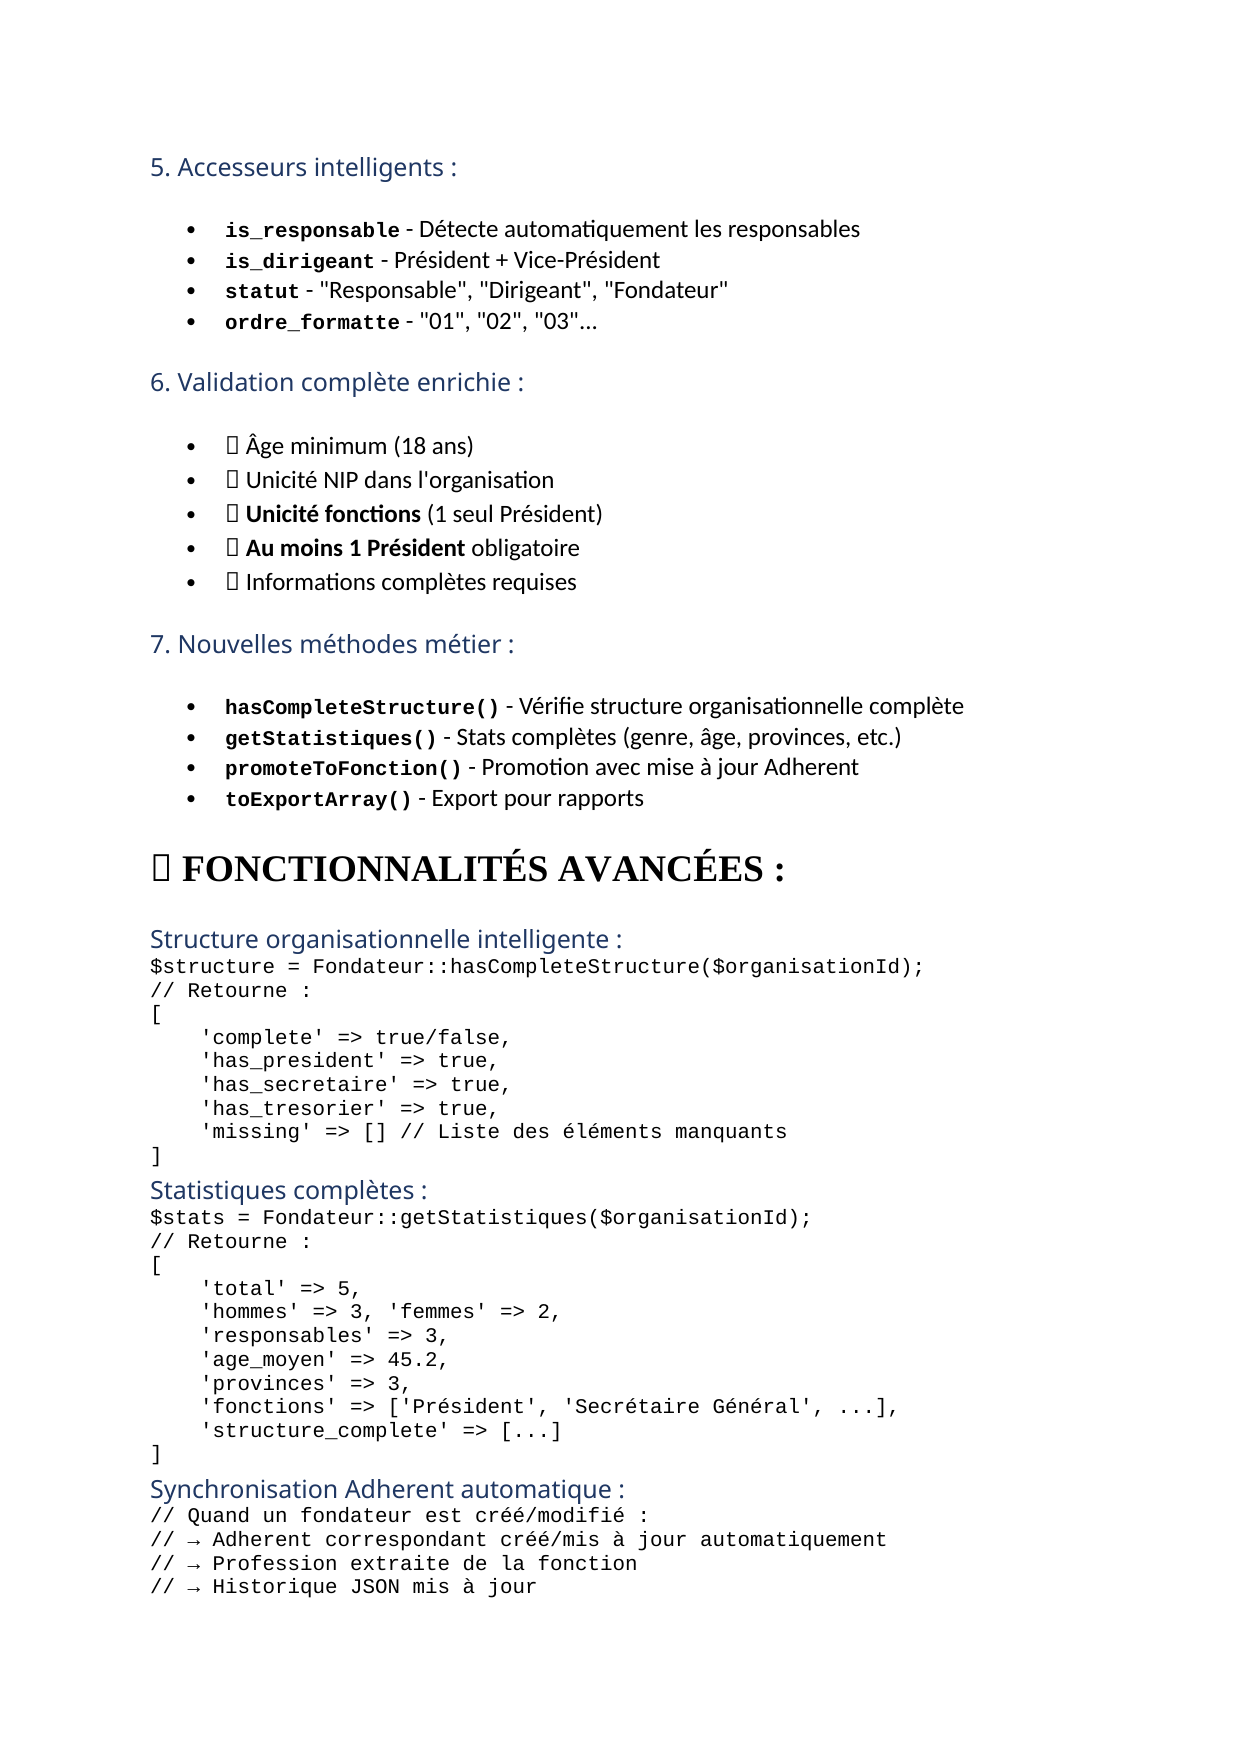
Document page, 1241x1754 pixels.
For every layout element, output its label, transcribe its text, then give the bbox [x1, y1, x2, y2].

text // Retourne : [150, 979, 1090, 1003]
subtitle 🔧 FONCTIONNALITÉS AVANCÉES : [150, 842, 1090, 893]
subtitle 5. Accesseurs intelligents : [150, 150, 1090, 184]
text 'provinces' => 3, [150, 1372, 1090, 1396]
text 'total' => 5, [150, 1278, 1090, 1302]
text 'complete' => true/false, [150, 1027, 1090, 1051]
text ] [150, 1145, 1090, 1169]
subtitle Statistiques complètes : [150, 1173, 1090, 1207]
subtitle 6. Validation complète enrichie : [150, 364, 1090, 398]
text 'has_president' => true, [150, 1051, 1090, 1074]
list hasCompleteStructure() - Vérifie structure organisationnelle complète [187, 690, 1090, 721]
text $stats = Fondateur::getStatistiques($organisationId); [150, 1207, 1090, 1231]
list ✅ Unicité NIP dans l'organisation [187, 462, 1090, 496]
list ✅ Au moins 1 Président obligatoire [187, 530, 1090, 564]
text 'fonctions' => ['Président', 'Secrétaire Général', ...], [150, 1396, 1090, 1420]
text 'structure_complete' => [...] [150, 1420, 1090, 1443]
text // → Adherent correspondant créé/mis à jour automatiquement [150, 1529, 1090, 1553]
subtitle Synchronisation Adherent automatique : [150, 1471, 1090, 1505]
text // Retourne : [150, 1231, 1090, 1254]
text 'missing' => [] // Liste des éléments manquants [150, 1121, 1090, 1145]
text 'responsables' => 3, [150, 1325, 1090, 1349]
text 'age_moyen' => 45.2, [150, 1349, 1090, 1372]
text [ [150, 1254, 1090, 1278]
list ✅ Informations complètes requises [187, 564, 1090, 598]
list toExportArray() - Export pour rapports [187, 782, 1090, 812]
list getStatistiques() - Stats complètes (genre, âge, provinces, etc.) [187, 721, 1090, 751]
list is_responsable - Détecte automatiquement les responsables [187, 213, 1090, 244]
list promoteToFonction() - Promotion avec mise à jour Adherent [187, 751, 1090, 782]
list ✅ Âge minimum (18 ans) [187, 428, 1090, 462]
text 'has_tresorier' => true, [150, 1098, 1090, 1121]
list is_dirigeant - Président + Vice-Président [187, 244, 1090, 274]
subtitle 7. Nouvelles méthodes métier : [150, 627, 1090, 661]
text 'has_secretaire' => true, [150, 1074, 1090, 1098]
list ordre_formatte - "01", "02", "03"... [187, 305, 1090, 335]
list ✅ Unicité fonctions (1 seul Président) [187, 496, 1090, 530]
text // → Profession extraite de la fonction [150, 1553, 1090, 1576]
text // → Historique JSON mis à jour [150, 1576, 1090, 1600]
text 'hommes' => 3, 'femmes' => 2, [150, 1302, 1090, 1325]
text [ [150, 1003, 1090, 1027]
text ] [150, 1443, 1090, 1467]
subtitle Structure organisationnelle intelligente : [150, 922, 1090, 956]
text // Quand un fondateur est créé/modifié : [150, 1505, 1090, 1529]
list statut - "Responsable", "Dirigeant", "Fondateur" [187, 274, 1090, 305]
text $structure = Fondateur::hasCompleteStructure($organisationId); [150, 956, 1090, 979]
